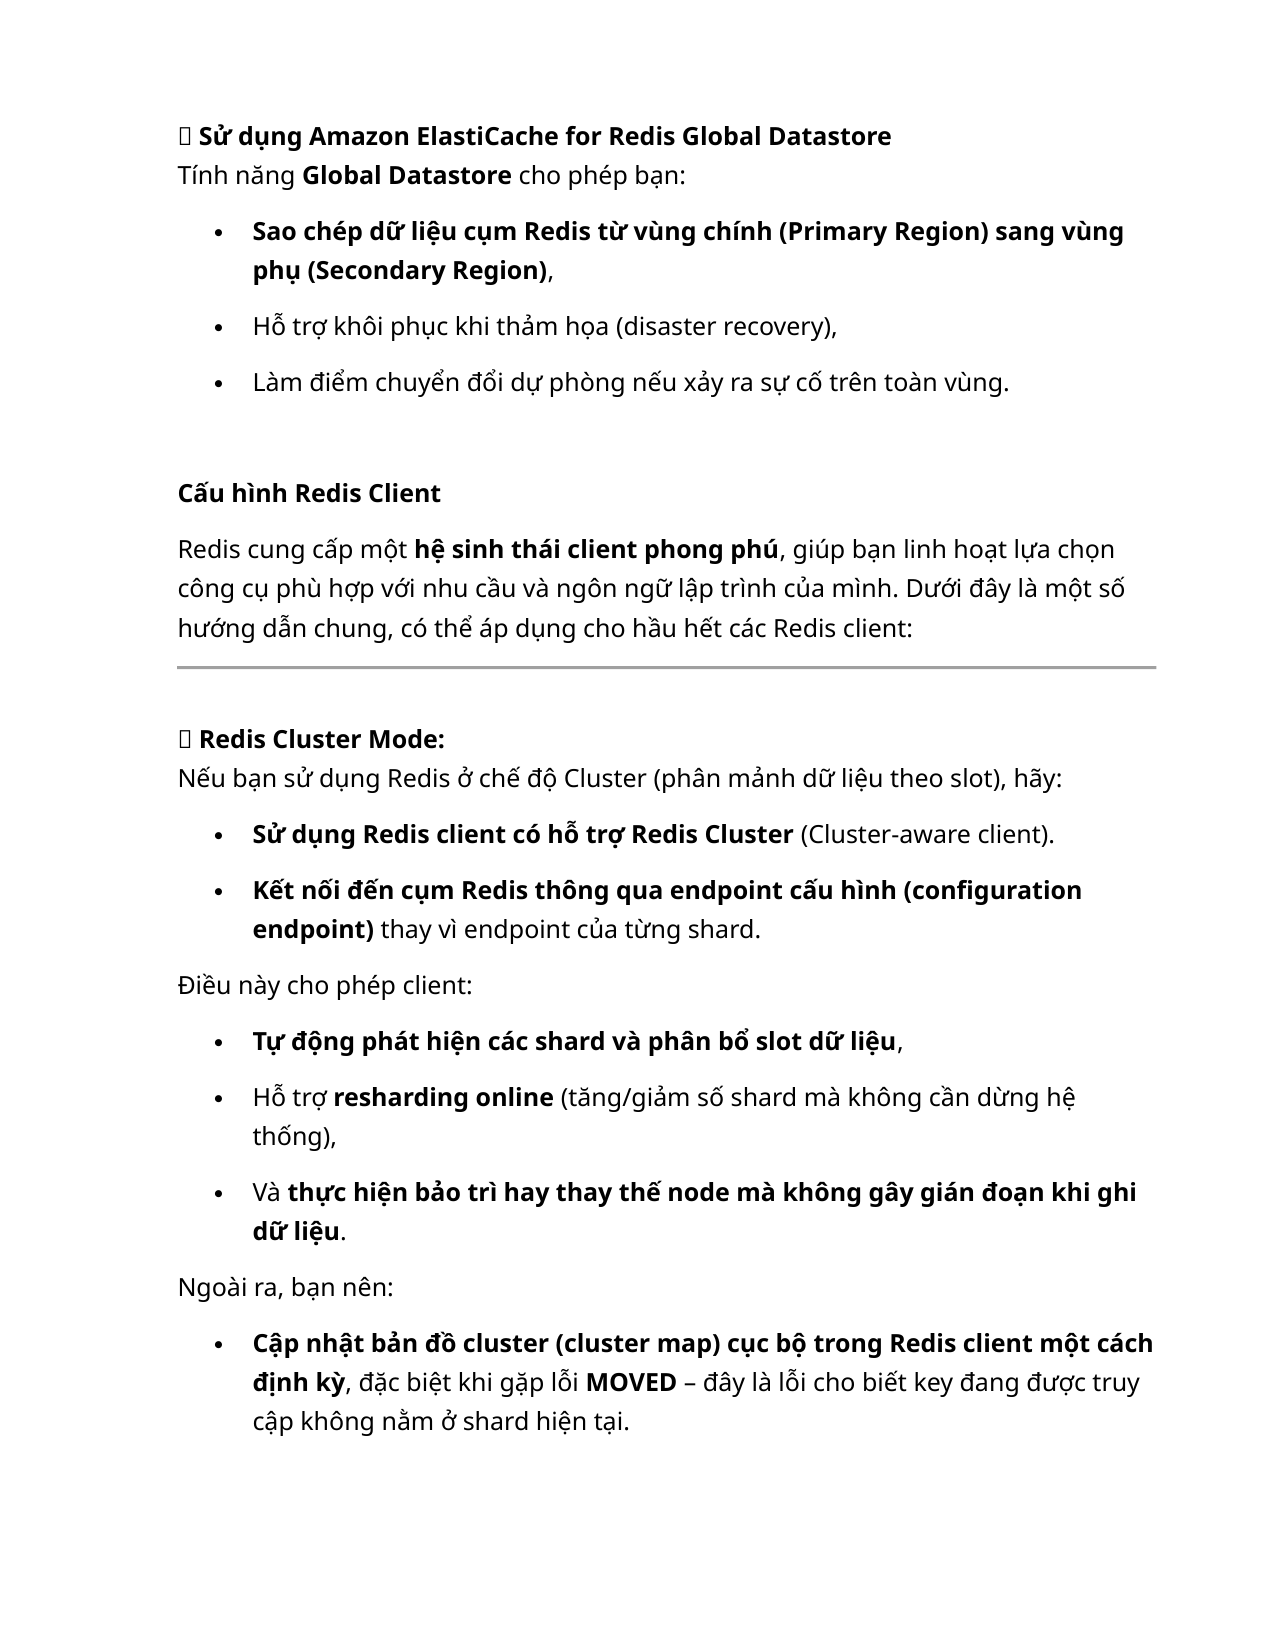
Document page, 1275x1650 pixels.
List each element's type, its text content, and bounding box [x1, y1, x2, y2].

text Ngoài ra, bạn nên: [177, 1269, 1156, 1303]
list Tự động phát hiện các shard và phân bổ slot dữ liệu, [215, 1023, 1156, 1058]
list Làm điểm chuyển đổi dự phòng nếu xảy ra sự cố trên toàn vùng. [215, 364, 1156, 398]
list Hỗ trợ resharding online (tăng/giảm số shard mà không cần dừng hệ thống), [215, 1079, 1156, 1153]
list Sử dụng Redis client có hỗ trợ Redis Cluster (Cluster-aware client). [215, 817, 1156, 851]
text 🔹 Redis Cluster Mode: Nếu bạn sử dụng Redis ở chế độ Cluster (phân mảnh dữ liệu theo slot), hãy: [177, 722, 1156, 795]
list Cập nhật bản đồ cluster (cluster map) cục bộ trong Redis client một cách định kỳ, đặc biệt khi gặp lỗi MOVED – đây là lỗi cho biết key đang được truy cập không nằm ở shard hiện tại. [215, 1325, 1156, 1438]
text 🔹 Sử dụng Amazon ElastiCache for Redis Global Datastore Tính năng Global Datastore cho phép bạn: [177, 118, 1156, 192]
list Hỗ trợ khôi phục khi thảm họa (disaster recovery), [215, 308, 1156, 343]
list Kết nối đến cụm Redis thông qua endpoint cấu hình (configuration endpoint) thay vì endpoint của từng shard. [215, 873, 1156, 946]
list Và thực hiện bảo trì hay thay thế node mà không gây gián đoạn khi ghi dữ liệu. [215, 1174, 1156, 1248]
text Điều này cho phép client: [177, 968, 1156, 1002]
text Redis cung cấp một hệ sinh thái client phong phú, giúp bạn linh hoạt lựa chọn công cụ phù hợp với nhu cầu và ngôn ngữ lập trình của mình. Dưới đây là một số hướng dẫn chung, có thể áp dụng cho hầu hết các Redis client: [177, 532, 1156, 644]
text Cấu hình Redis Client [177, 476, 1156, 510]
list Sao chép dữ liệu cụm Redis từ vùng chính (Primary Region) sang vùng phụ (Secondary Region), [215, 213, 1156, 287]
